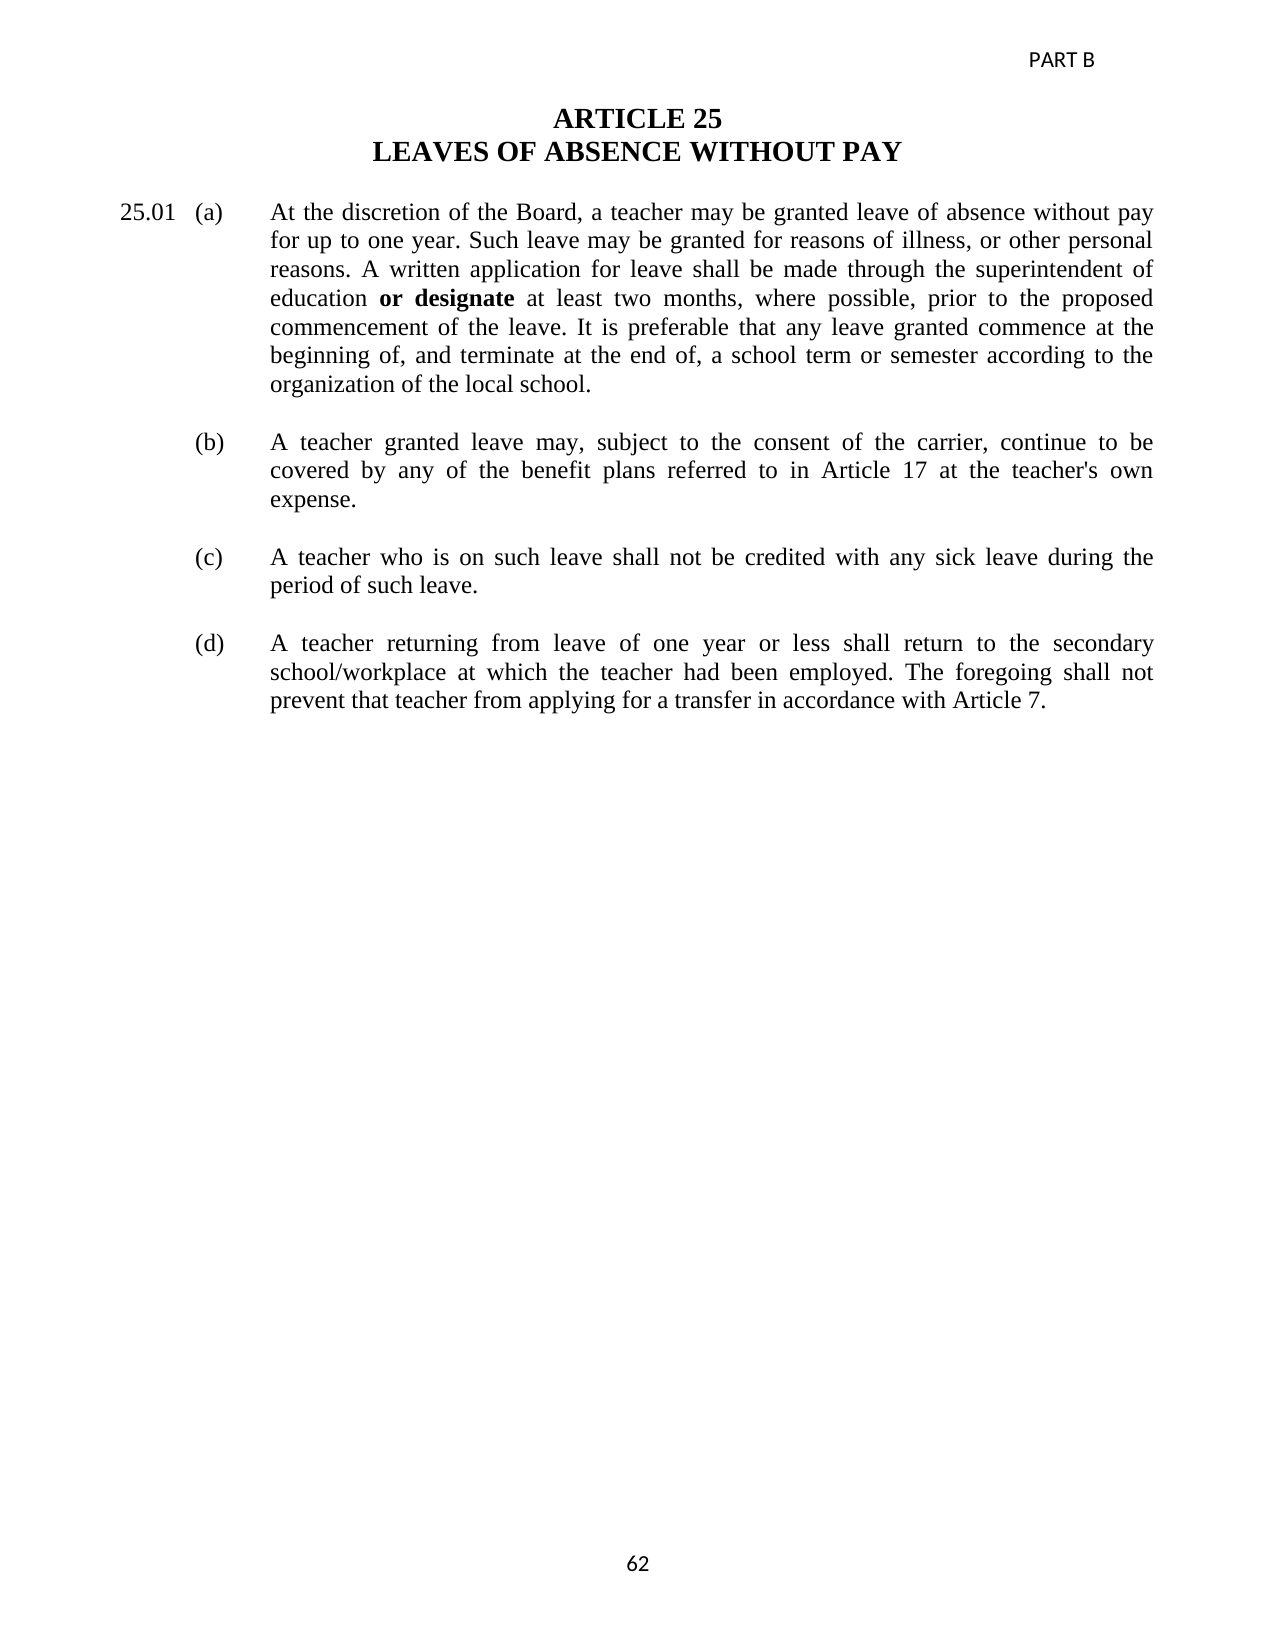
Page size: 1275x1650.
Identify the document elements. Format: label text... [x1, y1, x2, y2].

text (c) A teacher who is on such leave shall not be credited with any sick leave during the period of such leave. [195, 542, 1155, 599]
subtitle ARTICLE 25 [120, 101, 1155, 134]
text (d) A teacher returning from leave of one year or less shall return to the secondary school/workplace at which the teacher had been employed. The foregoing shall not prevent that teacher from applying for a transfer in accordance with Article 7. [195, 628, 1155, 714]
text 25.01 (a) At the discretion of the Board, a teacher may be granted leave of absence without pay for up to one year. Such leave may be granted for reasons of illness, or other personal reasons. A written application for leave shall be made through the superintendent of education or designate at least two months, where possible, prior to the proposed commencement of the leave. It is preferable that any leave granted commence at the beginning of, and terminate at the end of, a school term or semester according to the organization of the local school. [120, 197, 1155, 398]
text (b) A teacher granted leave may, subject to the consent of the carrier, continue to be covered by any of the benefit plans referred to in Article 17 at the teacher's own expense. [195, 427, 1155, 513]
subtitle LEAVES OF ABSENCE WITHOUT PAY [120, 134, 1155, 168]
